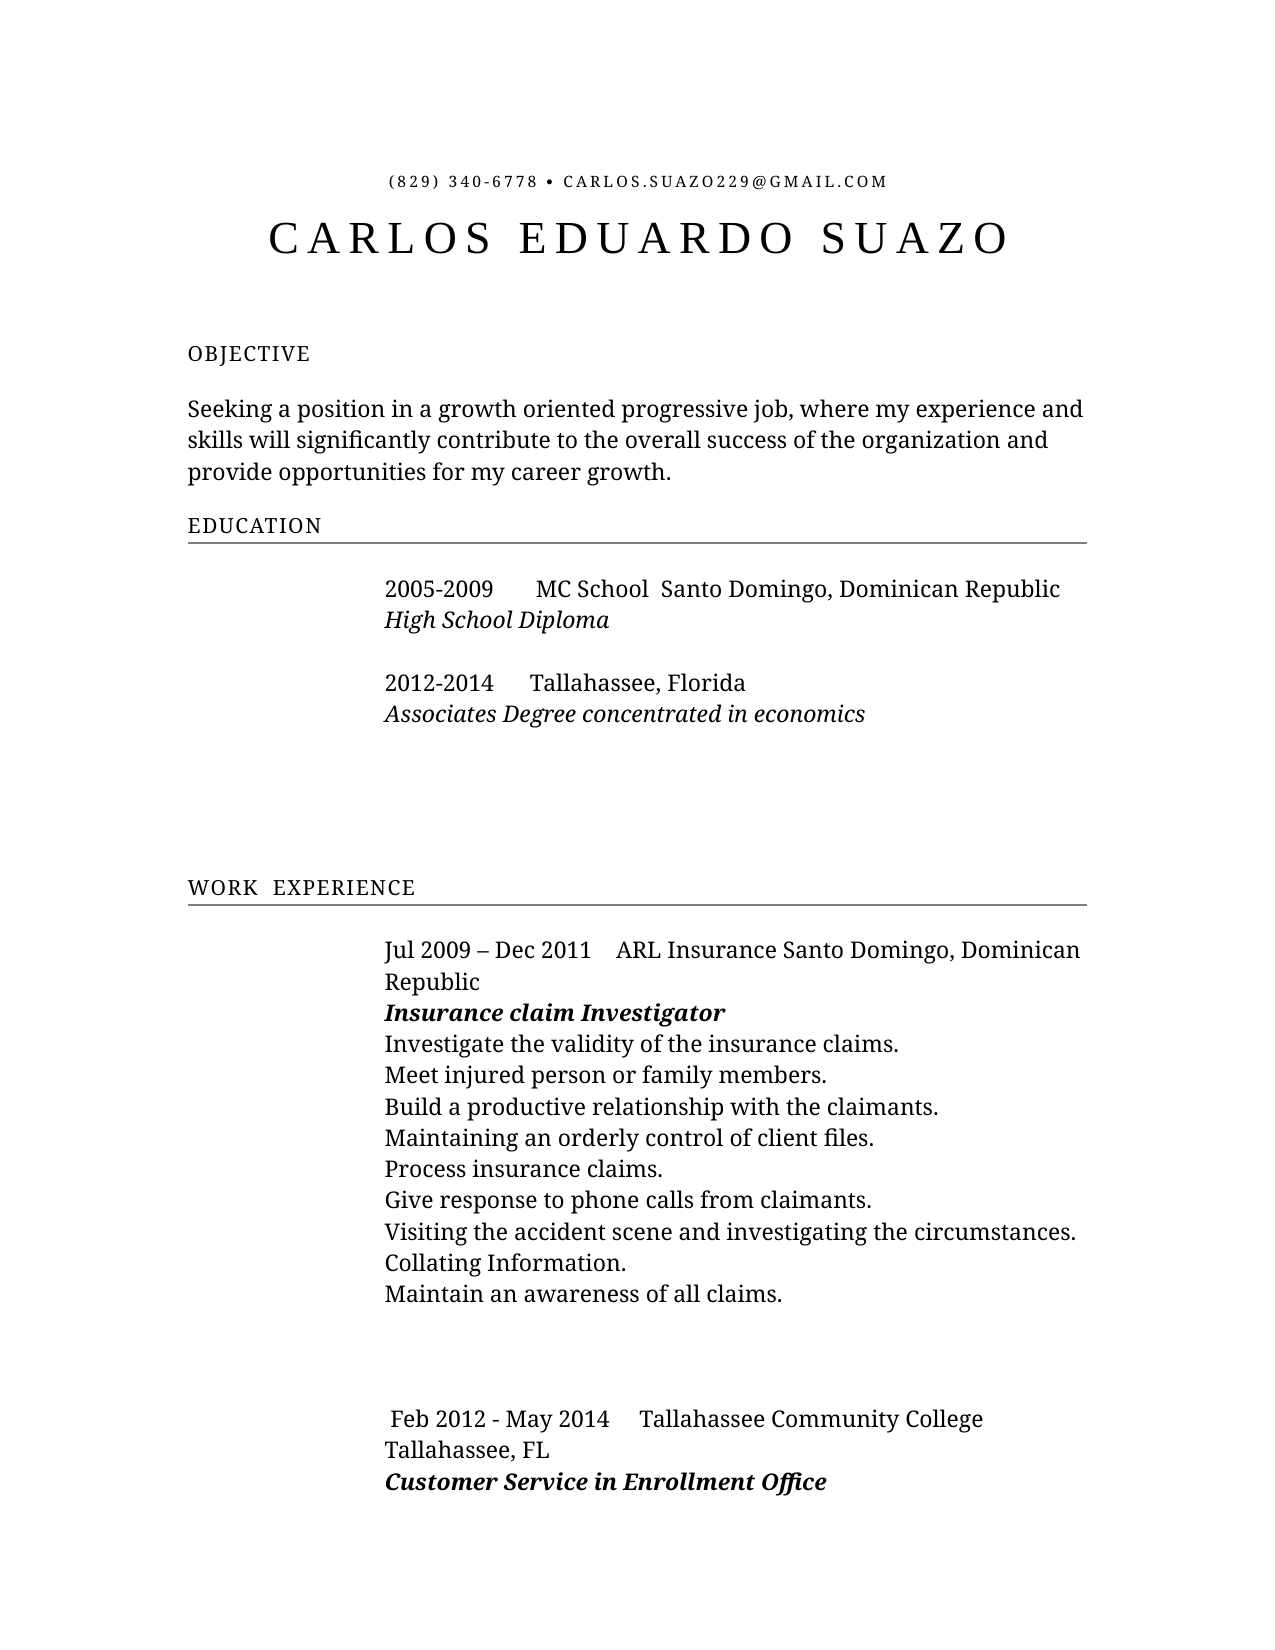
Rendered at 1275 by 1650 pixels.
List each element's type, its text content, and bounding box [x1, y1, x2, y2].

text Maintaining an orderly control of client files. [384, 1122, 1087, 1153]
text (829) 340-6778 · carlos.suazo229@gmail.com [187, 171, 1087, 192]
text 2005-2009 MC School Santo Domingo, Dominican Republic [384, 573, 1087, 604]
text 2012-2014 Tallahassee, Florida [384, 666, 1087, 698]
text Insurance claim Investigator [384, 997, 1087, 1028]
text education [187, 512, 1087, 544]
text Meet injured person or family members. [384, 1059, 1087, 1091]
text Build a productive relationship with the claimants. [384, 1091, 1087, 1122]
text Carlos Eduardo Suazo [187, 210, 1087, 263]
text Feb 2012 - May 2014 Tallahassee Community College Tallahassee, FL [384, 1403, 1087, 1466]
text Jul 2009 – Dec 2011 ARL Insurance Santo Domingo, Dominican Republic [384, 934, 1087, 997]
text Work experience [187, 873, 1087, 906]
text Give response to phone calls from claimants. [384, 1184, 1087, 1216]
text Process insurance claims. [384, 1153, 1087, 1184]
text Investigate the validity of the insurance claims. [384, 1028, 1087, 1059]
text Maintain an awareness of all claims. [384, 1278, 1087, 1309]
text Customer Service in Enrollment Office [384, 1466, 1087, 1497]
text Associates Degree concentrated in economics [384, 698, 1087, 729]
text Seeking a position in a growth oriented progressive job, where my experience and skills will significantly contribute to the overall success of the organization and provide opportunities for my career growth. [187, 393, 1087, 487]
text Visiting the accident scene and investigating the circumstances. [384, 1216, 1087, 1247]
text High School Diploma [384, 604, 1087, 635]
text Collating Information. [384, 1247, 1087, 1278]
text objective [187, 339, 1087, 368]
